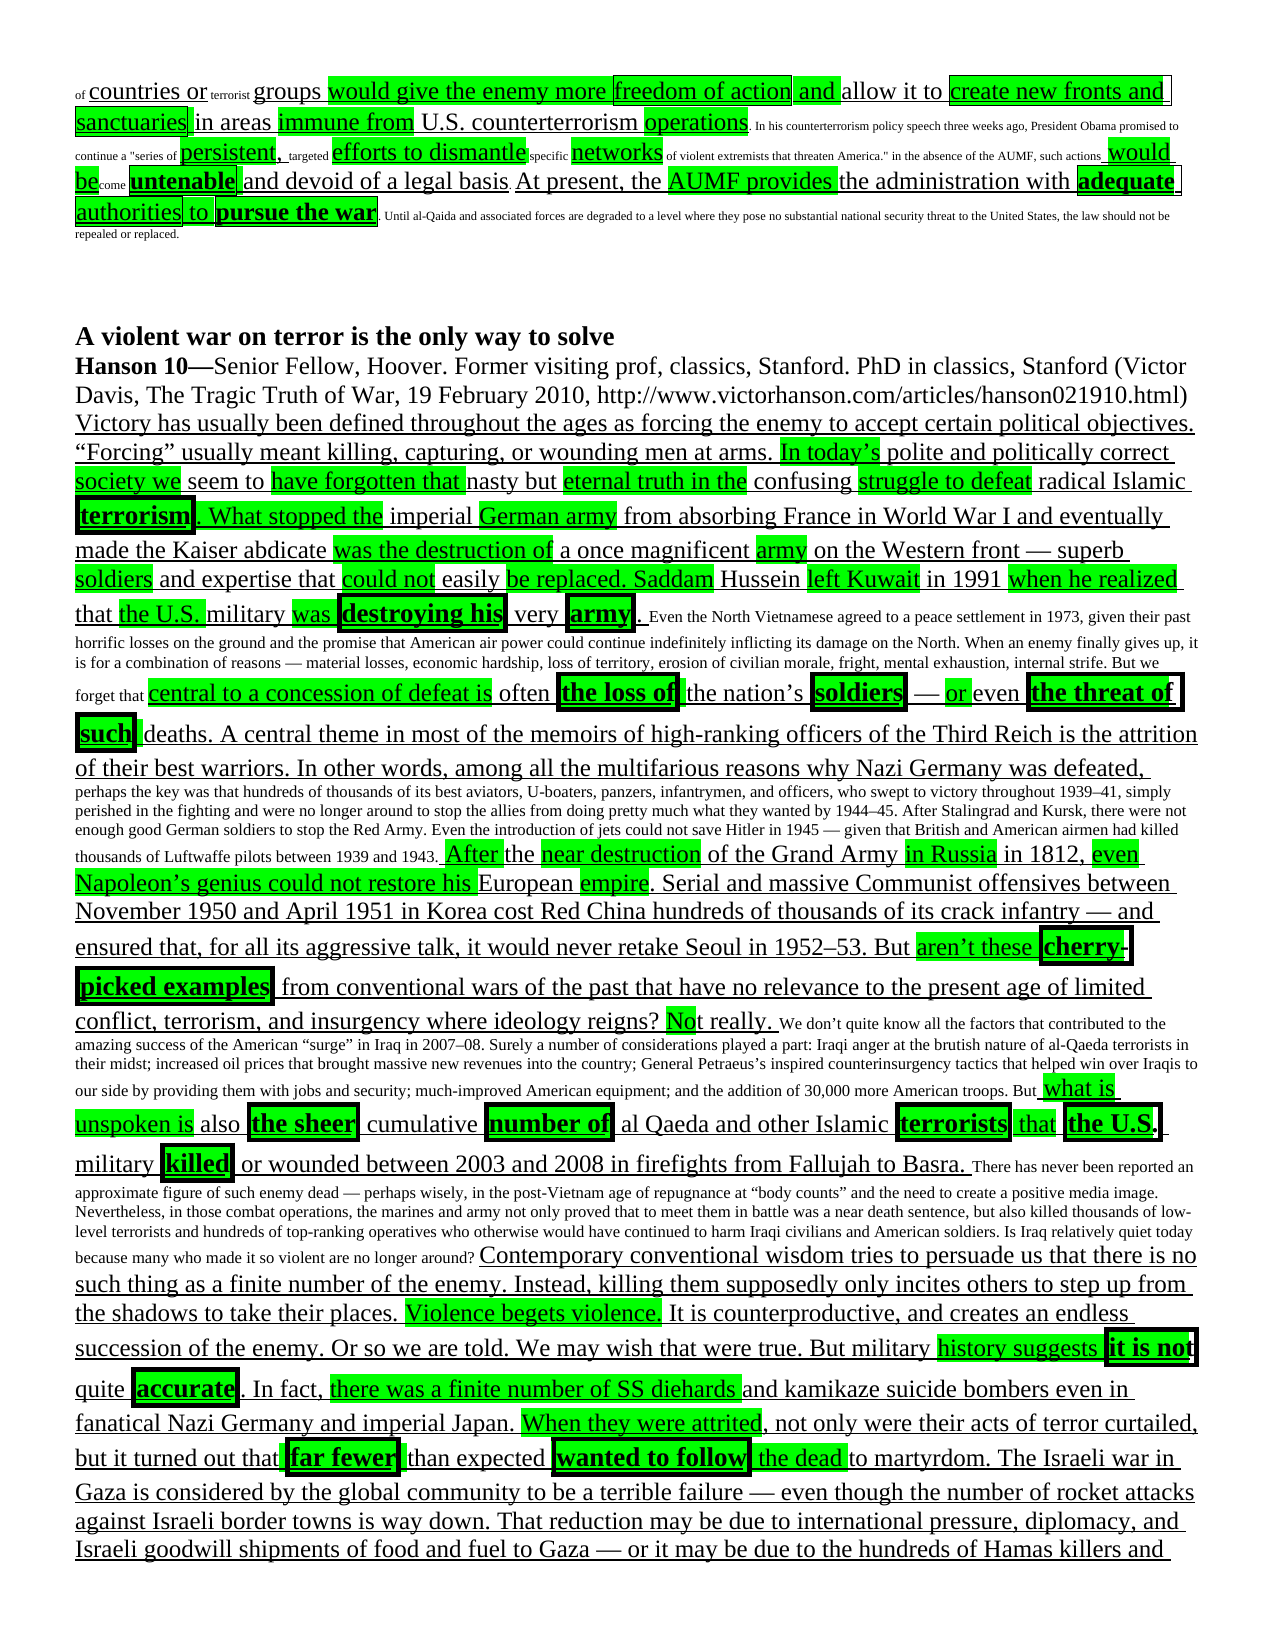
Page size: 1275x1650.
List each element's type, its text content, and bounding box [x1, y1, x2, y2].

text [75, 75, 1200, 241]
subtitle A violent war on terror is the only way to solve [75, 320, 1200, 351]
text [75, 408, 1200, 1563]
text Hanson 10—Senior Fellow, Hoover. Former visiting prof, classics, Stanford. PhD in classics, Stanford (Victor Davis, The Tragic Truth of War, 19 February 2010, http://www.victorhanson.com/articles/hanson021910.html) [75, 351, 1200, 408]
